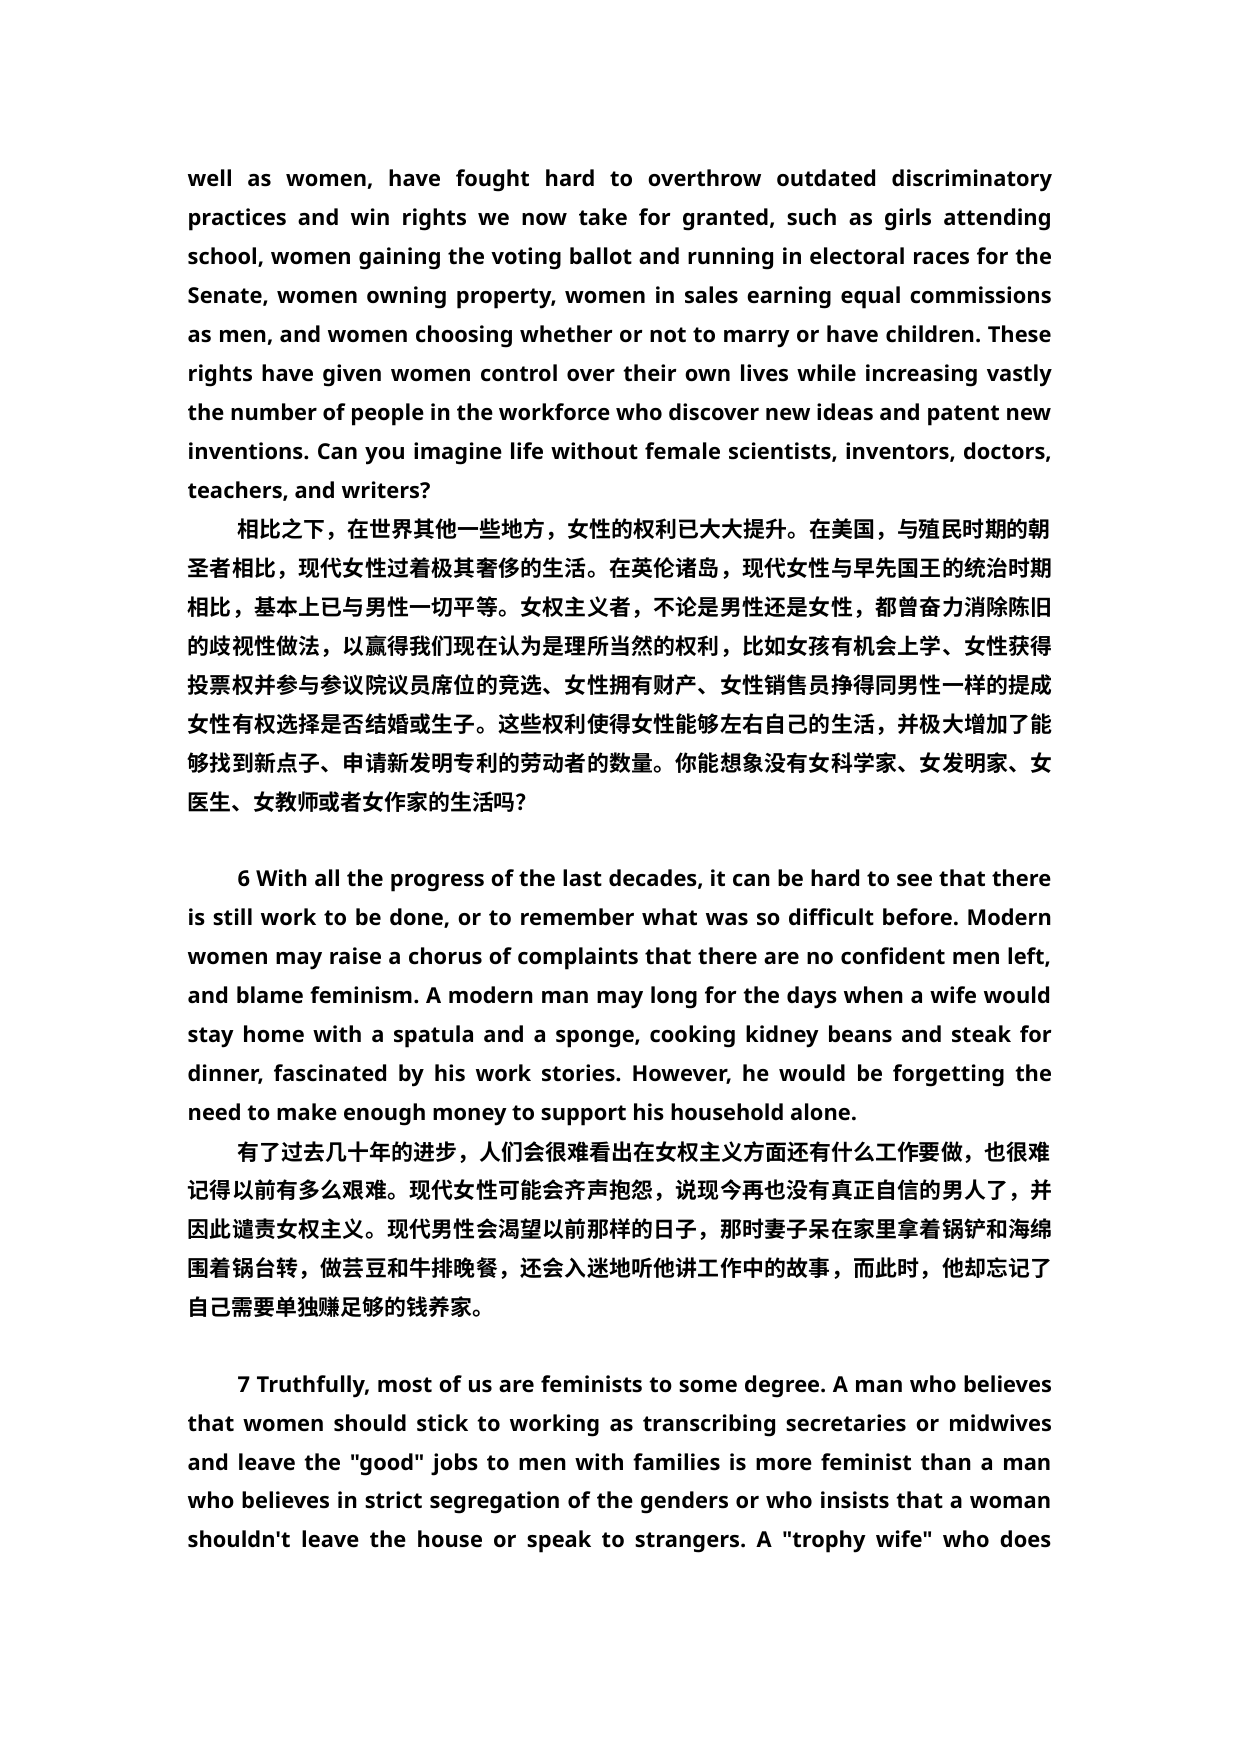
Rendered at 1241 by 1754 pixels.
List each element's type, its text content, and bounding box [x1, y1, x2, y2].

text 6 With all the progress of the last decades, it can be hard to see that there is still work to be done, or to remember what was so difficult before. Modern women may raise a chorus of complaints that there are no confident men left, and blame feminism. A modern man may long for the days when a wife would stay home with a spatula and a sponge, cooking kidney beans and steak for dinner, fascinated by his work stories. However, he would be forgetting the need to make enough money to support his household alone. [187, 862, 1053, 1128]
text 有了过去几十年的进步，人们会很难看出在女权主义方面还有什么工作要做，也很难记得以前有多么艰难。现代女性可能会齐声抱怨，说现今再也没有真正自信的男人了，并因此谴责女权主义。现代男性会渴望以前那样的日子，那时妻子呆在家里拿着锅铲和海绵围着锅台转，做芸豆和牛排晚餐，还会入迷地听他讲工作中的故事，而此时，他却忘记了自己需要单独赚足够的钱养家。 [187, 1134, 1053, 1322]
text 相比之下，在世界其他一些地方，女性的权利已大大提升。在美国，与殖民时期的朝圣者相比，现代女性过着极其奢侈的生活。在英伦诸岛，现代女性与早先国王的统治时期相比，基本上已与男性一切平等。女权主义者，不论是男性还是女性，都曾奋力消除陈旧的歧视性做法，以赢得我们现在认为是理所当然的权利，比如女孩有机会上学、女性获得投票权并参与参议院议员席位的竞选、女性拥有财产、女性销售员挣得同男性一样的提成、女性有权选择是否结婚或生子。这些权利使得女性能够左右自己的生活，并极大增加了能够找到新点子、申请新发明专利的劳动者的数量。你能想象没有女科学家、女发明家、女医生、女教师或者女作家的生活吗？ [187, 512, 1053, 817]
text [187, 162, 1053, 506]
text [187, 1367, 1053, 1556]
